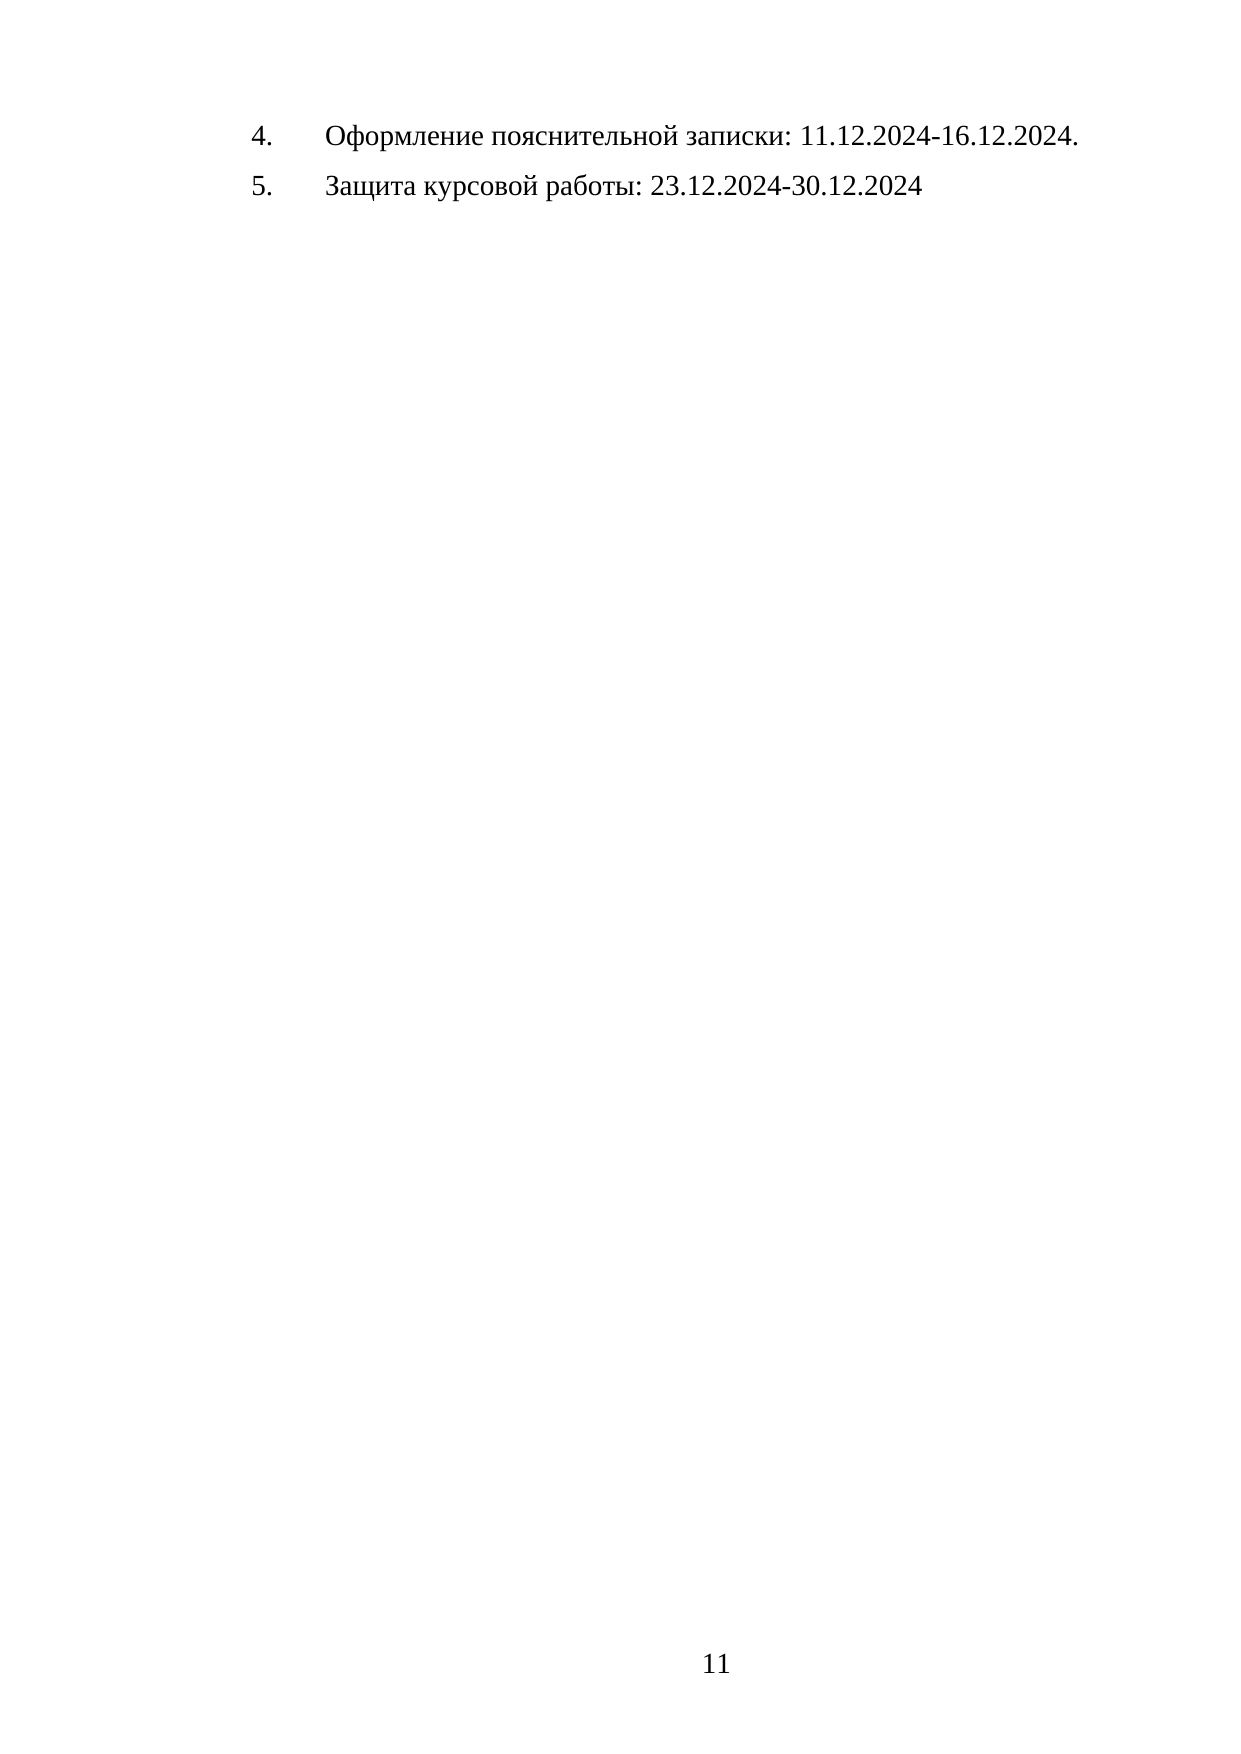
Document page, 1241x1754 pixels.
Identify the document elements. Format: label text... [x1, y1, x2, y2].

list Защита курсовой работы: 23.12.2024-30.12.2024 [177, 168, 1181, 202]
list Оформление пояснительной записки: 11.12.2024-16.12.2024. [177, 118, 1181, 152]
